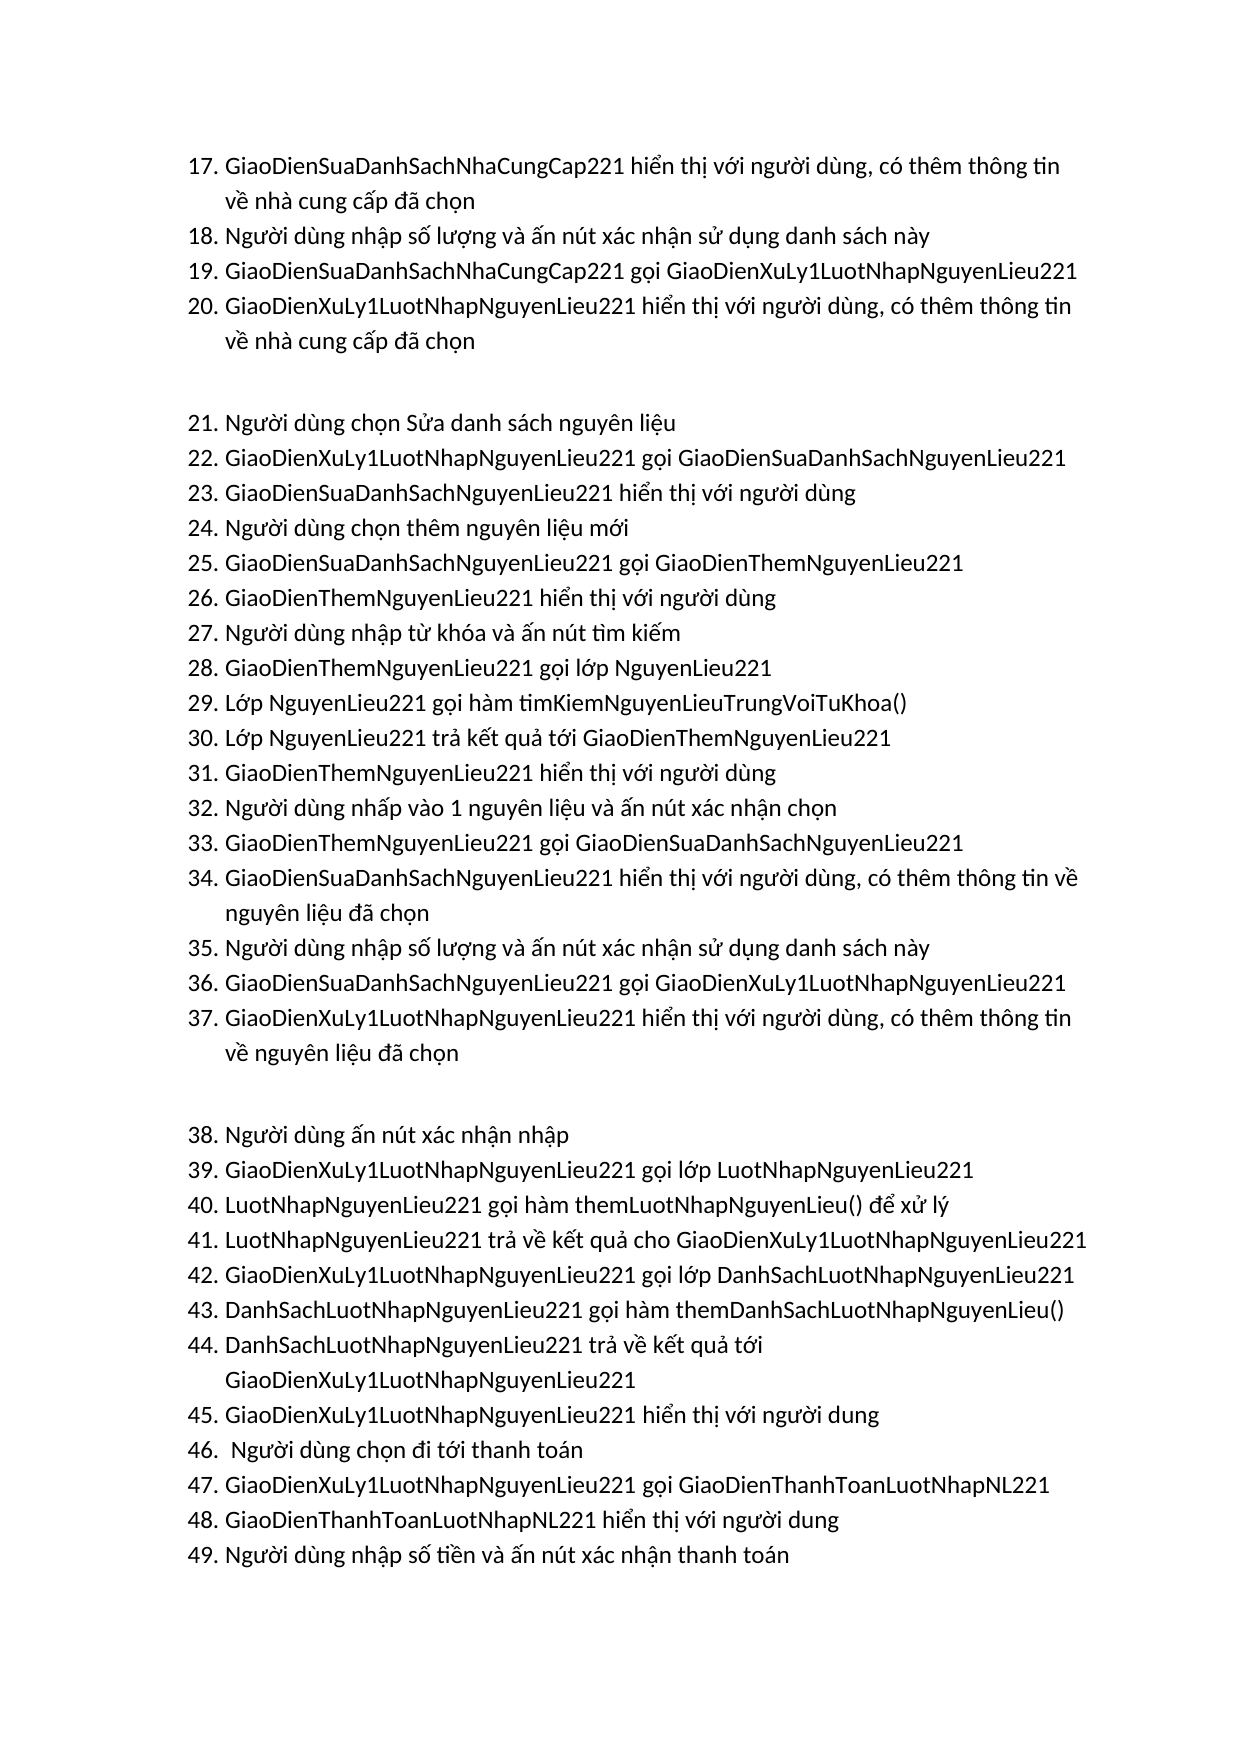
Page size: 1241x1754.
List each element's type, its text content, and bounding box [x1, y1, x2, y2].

list LuotNhapNguyenLieu221 trả về kết quả cho GiaoDienXuLy1LuotNhapNguyenLieu221 [187, 1224, 1090, 1255]
list GiaoDienSuaDanhSachNhaCungCap221 gọi GiaoDienXuLy1LuotNhapNguyenLieu221 [187, 255, 1090, 286]
list GiaoDienThanhToanLuotNhapNL221 hiển thị với người dung [187, 1504, 1090, 1535]
list GiaoDienXuLy1LuotNhapNguyenLieu221 gọi lớp LuotNhapNguyenLieu221 [187, 1154, 1090, 1185]
list GiaoDienThemNguyenLieu221 hiển thị với người dùng [187, 757, 1090, 788]
list GiaoDienXuLy1LuotNhapNguyenLieu221 hiển thị với người dung [187, 1399, 1090, 1430]
list Người dùng chọn thêm nguyên liệu mới [187, 512, 1090, 543]
list Lớp NguyenLieu221 trả kết quả tới GiaoDienThemNguyenLieu221 [187, 722, 1090, 753]
list GiaoDienSuaDanhSachNguyenLieu221 gọi GiaoDienThemNguyenLieu221 [187, 547, 1090, 578]
list GiaoDienXuLy1LuotNhapNguyenLieu221 hiển thị với người dùng, có thêm thông tin về nhà cung cấp đã chọn [187, 290, 1090, 356]
list GiaoDienSuaDanhSachNguyenLieu221 gọi GiaoDienXuLy1LuotNhapNguyenLieu221 [187, 967, 1090, 998]
list GiaoDienSuaDanhSachNhaCungCap221 hiển thị với người dùng, có thêm thông tin về nhà cung cấp đã chọn [187, 150, 1090, 216]
list DanhSachLuotNhapNguyenLieu221 gọi hàm themDanhSachLuotNhapNguyenLieu() [187, 1294, 1090, 1325]
list GiaoDienSuaDanhSachNguyenLieu221 hiển thị với người dùng, có thêm thông tin về nguyên liệu đã chọn [187, 862, 1090, 928]
list Người dùng nhập từ khóa và ấn nút tìm kiếm [187, 617, 1090, 648]
list LuotNhapNguyenLieu221 gọi hàm themLuotNhapNguyenLieu() để xử lý [187, 1189, 1090, 1220]
list Người dùng chọn Sửa danh sách nguyên liệu [187, 407, 1090, 438]
list Người dùng nhập số lượng và ấn nút xác nhận sử dụng danh sách này [187, 932, 1090, 963]
list Người dùng nhập số lượng và ấn nút xác nhận sử dụng danh sách này [187, 220, 1090, 251]
list GiaoDienXuLy1LuotNhapNguyenLieu221 gọi lớp DanhSachLuotNhapNguyenLieu221 [187, 1259, 1090, 1290]
list GiaoDienSuaDanhSachNguyenLieu221 hiển thị với người dùng [187, 477, 1090, 508]
list GiaoDienThemNguyenLieu221 gọi GiaoDienSuaDanhSachNguyenLieu221 [187, 827, 1090, 858]
list GiaoDienThemNguyenLieu221 gọi lớp NguyenLieu221 [187, 652, 1090, 683]
list GiaoDienXuLy1LuotNhapNguyenLieu221 gọi GiaoDienThanhToanLuotNhapNL221 [187, 1469, 1090, 1500]
list GiaoDienXuLy1LuotNhapNguyenLieu221 hiển thị với người dùng, có thêm thông tin về nguyên liệu đã chọn [187, 1002, 1090, 1068]
list Lớp NguyenLieu221 gọi hàm timKiemNguyenLieuTrungVoiTuKhoa() [187, 687, 1090, 718]
list GiaoDienThemNguyenLieu221 hiển thị với người dùng [187, 582, 1090, 613]
list Người dùng ấn nút xác nhận nhập [187, 1119, 1090, 1150]
list GiaoDienXuLy1LuotNhapNguyenLieu221 gọi GiaoDienSuaDanhSachNguyenLieu221 [187, 442, 1090, 473]
list Người dùng nhấp vào 1 nguyên liệu và ấn nút xác nhận chọn [187, 792, 1090, 823]
list DanhSachLuotNhapNguyenLieu221 trả về kết quả tới GiaoDienXuLy1LuotNhapNguyenLieu221 [187, 1329, 1090, 1395]
list Người dùng nhập số tiền và ấn nút xác nhận thanh toán [187, 1539, 1090, 1570]
list Người dùng chọn đi tới thanh toán [187, 1434, 1090, 1465]
